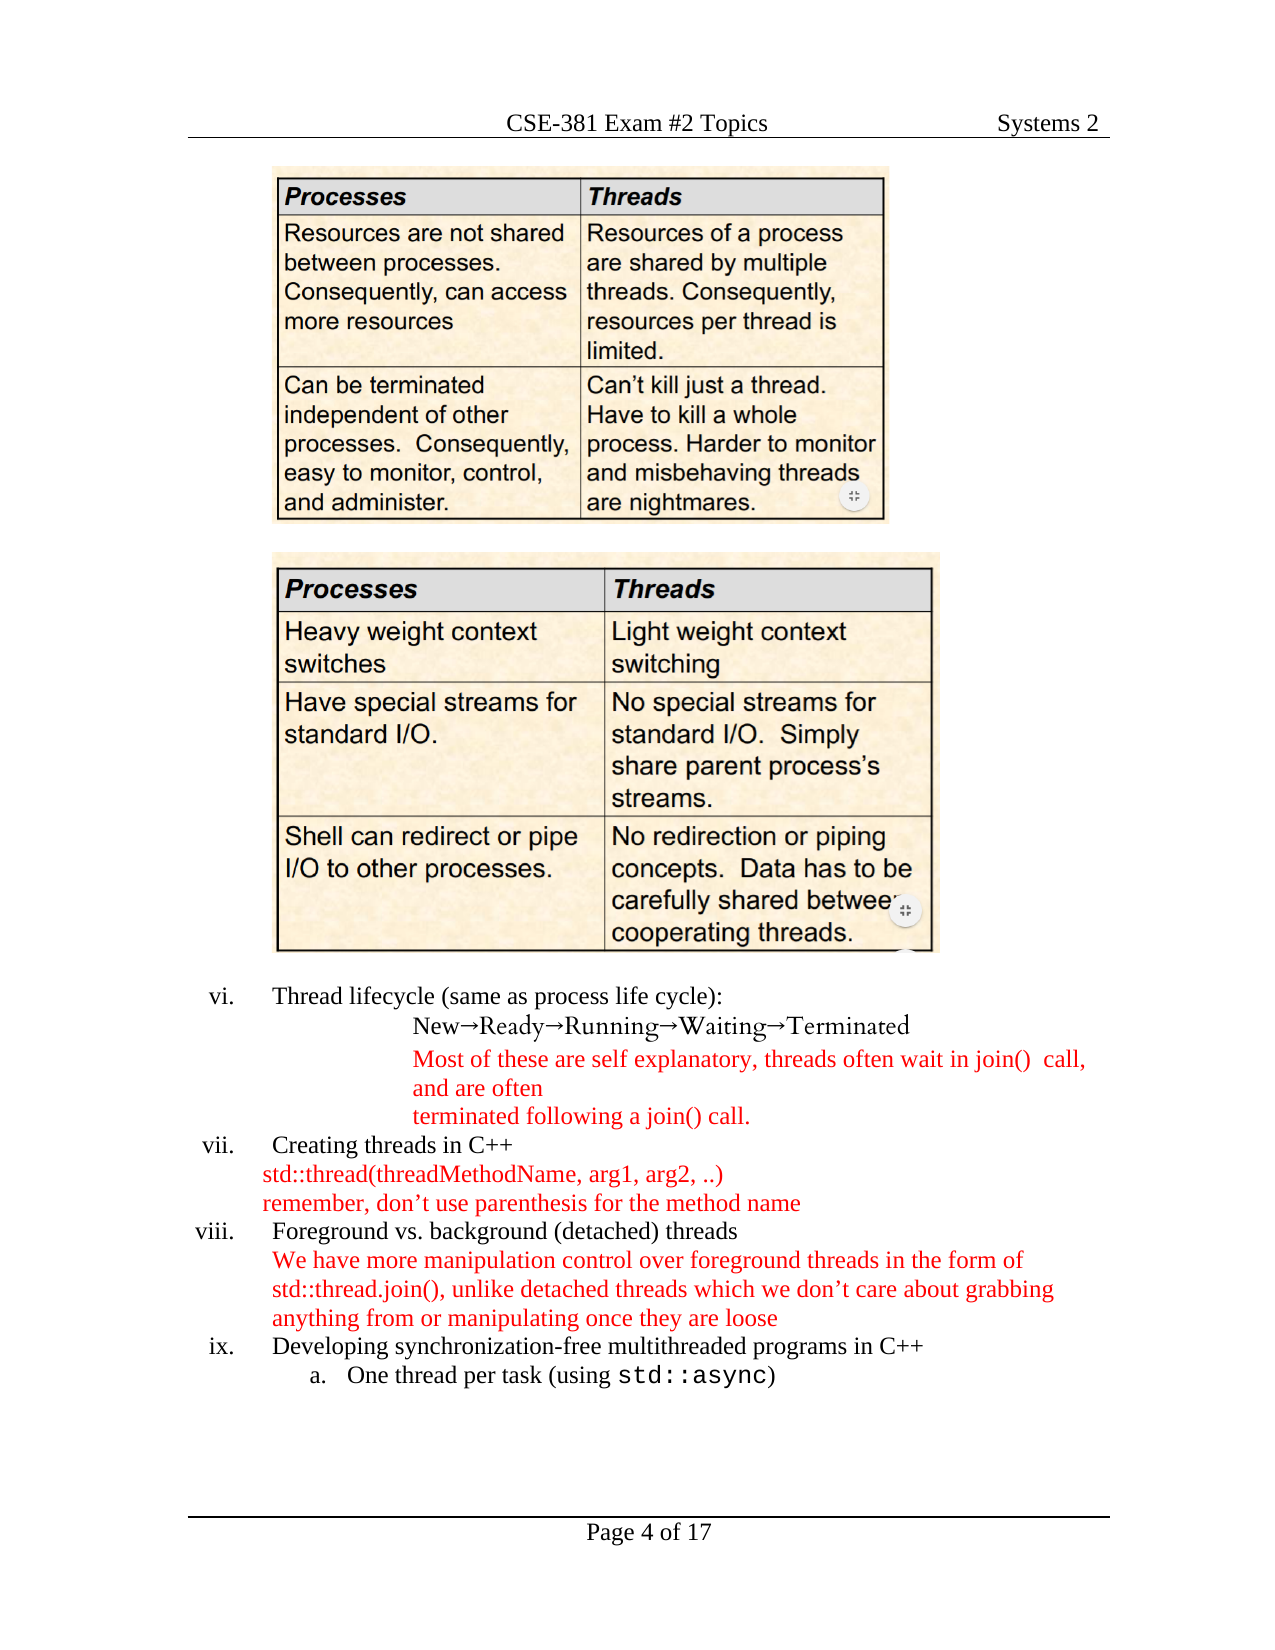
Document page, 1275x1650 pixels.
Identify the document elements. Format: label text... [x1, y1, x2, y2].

text We have more manipulation control over foreground threads in the form of std::thread.join(), unlike detached threads which we don’t care about grabbing anything from or manipulating once they are loose [272, 1245, 1087, 1331]
text Most of these are self explanatory, threads often wait in join() call, and are often [412, 1044, 1087, 1101]
picture [271, 166, 890, 524]
text terminated following a join() call. [412, 1101, 1087, 1130]
text remember, don’t use parenthesis for the method name [187, 1188, 1087, 1216]
list Developing synchronization-free multithreaded programs in C++ [234, 1331, 1087, 1360]
text New [412, 1010, 1087, 1044]
picture [271, 552, 940, 953]
list Creating threads in C++ [234, 1130, 1087, 1159]
list Thread lifecycle (same as process life cycle): [234, 981, 1087, 1010]
text std::thread(threadMethodName, arg1, arg2, ..) [187, 1159, 1087, 1188]
list Foreground vs. background (detached) threads [234, 1216, 1087, 1245]
list One thread per task (using std::async) [309, 1360, 1087, 1391]
